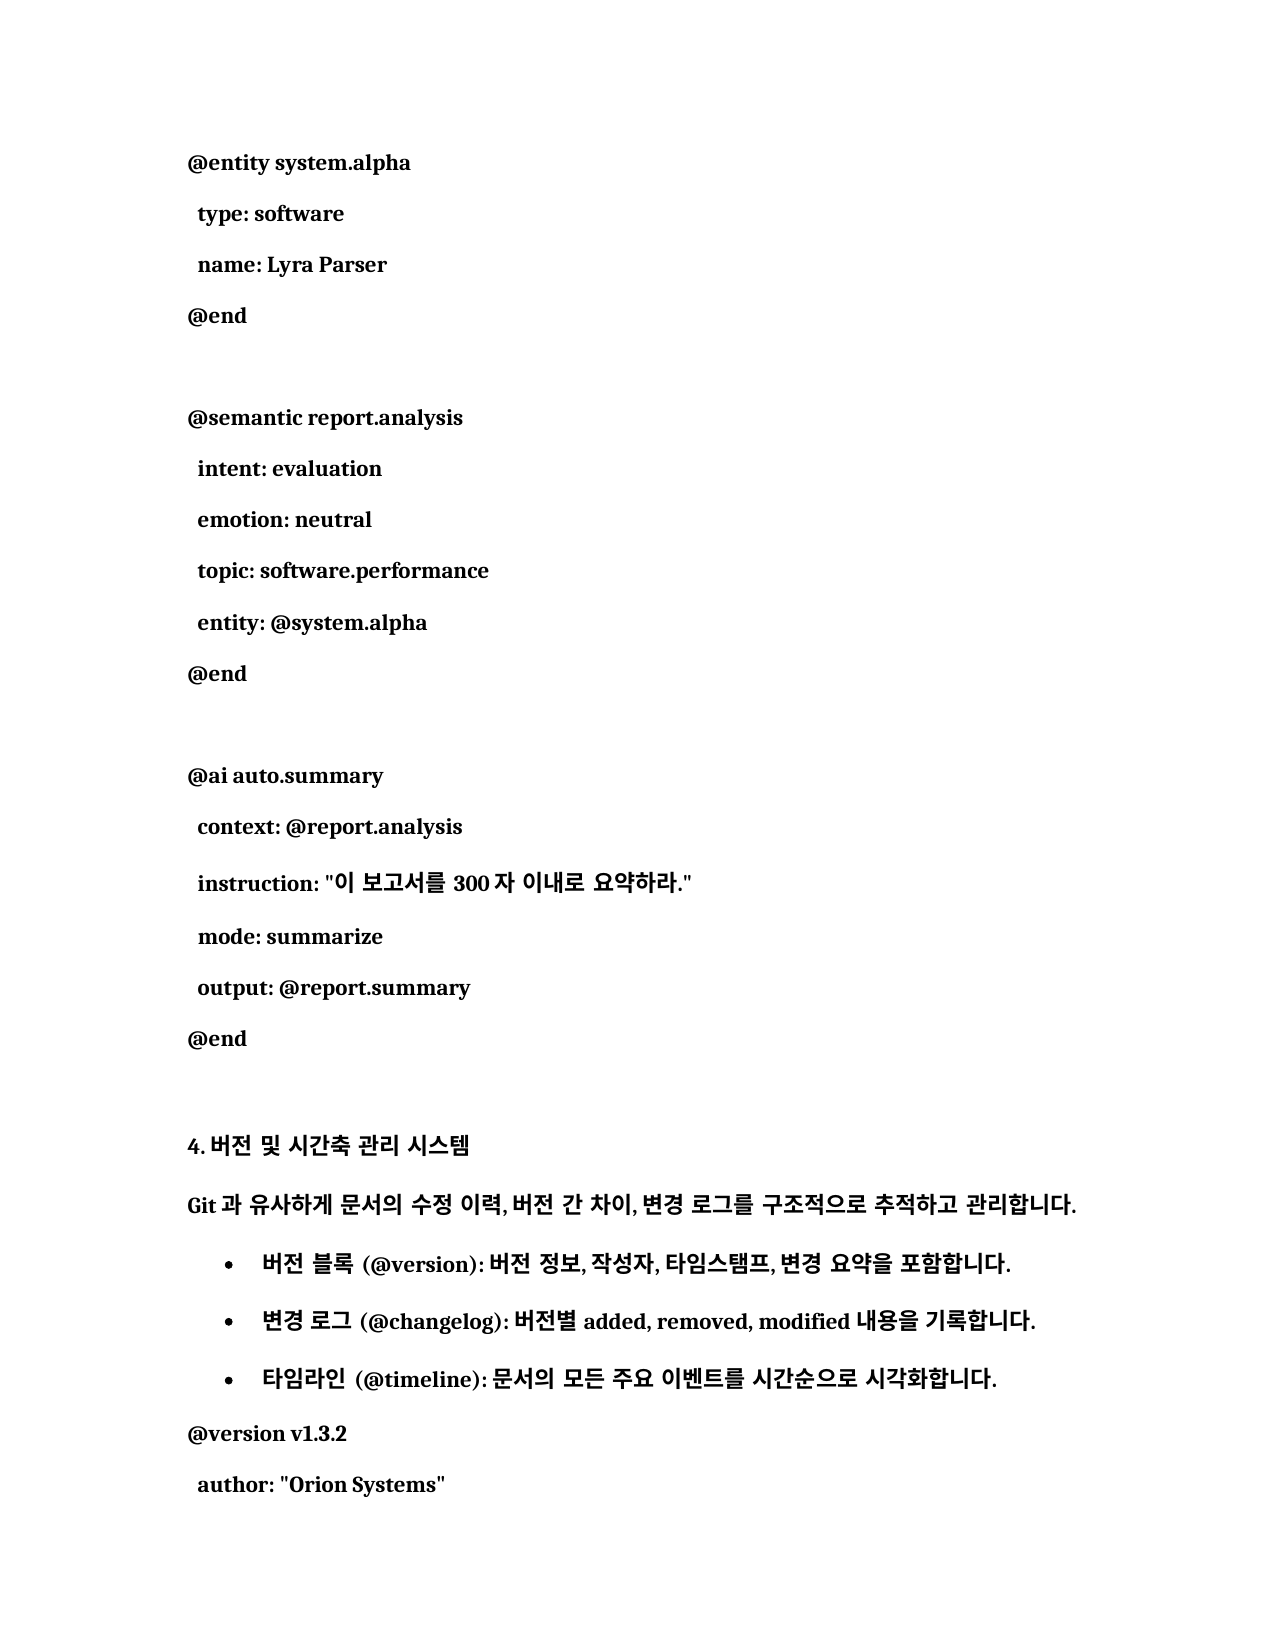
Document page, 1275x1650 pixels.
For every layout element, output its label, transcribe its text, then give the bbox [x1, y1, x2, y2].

text @end [187, 660, 1087, 687]
text @ai auto.summary [187, 762, 1087, 789]
list 타임라인 (@timeline): 문서의 모든 주요 이벤트를 시간순으로 시각화합니다. [225, 1361, 1087, 1394]
text type: software [187, 201, 1087, 227]
text instruction: "이 보고서를 300자 이내로 요약하라." [187, 864, 1087, 898]
text mode: summarize [187, 923, 1087, 950]
text topic: software.performance [187, 558, 1087, 585]
text context: @report.analysis [187, 813, 1087, 840]
text @end [187, 1026, 1087, 1052]
text Git과 유사하게 문서의 수정 이력, 버전 간 차이, 변경 로그를 구조적으로 추적하고 관리합니다. [187, 1187, 1087, 1220]
text @semantic report.analysis [187, 405, 1087, 432]
text intent: evaluation [187, 456, 1087, 483]
text @entity system.alpha [187, 150, 1087, 176]
text author: "Orion Systems" [187, 1471, 1087, 1498]
text output: @report.summary [187, 974, 1087, 1001]
list 버전 블록 (@version): 버전 정보, 작성자, 타임스탬프, 변경 요약을 포함합니다. [225, 1246, 1087, 1279]
text name: Lyra Parser [187, 252, 1087, 278]
text emotion: neutral [187, 507, 1087, 534]
list 변경 로그 (@changelog): 버전별 added, removed, modified 내용을 기록합니다. [225, 1304, 1087, 1336]
text @end [187, 303, 1087, 329]
text entity: @system.alpha [187, 609, 1087, 636]
text 4. 버전 및 시간축 관리 시스템 [187, 1128, 1087, 1161]
text @version v1.3.2 [187, 1420, 1087, 1447]
